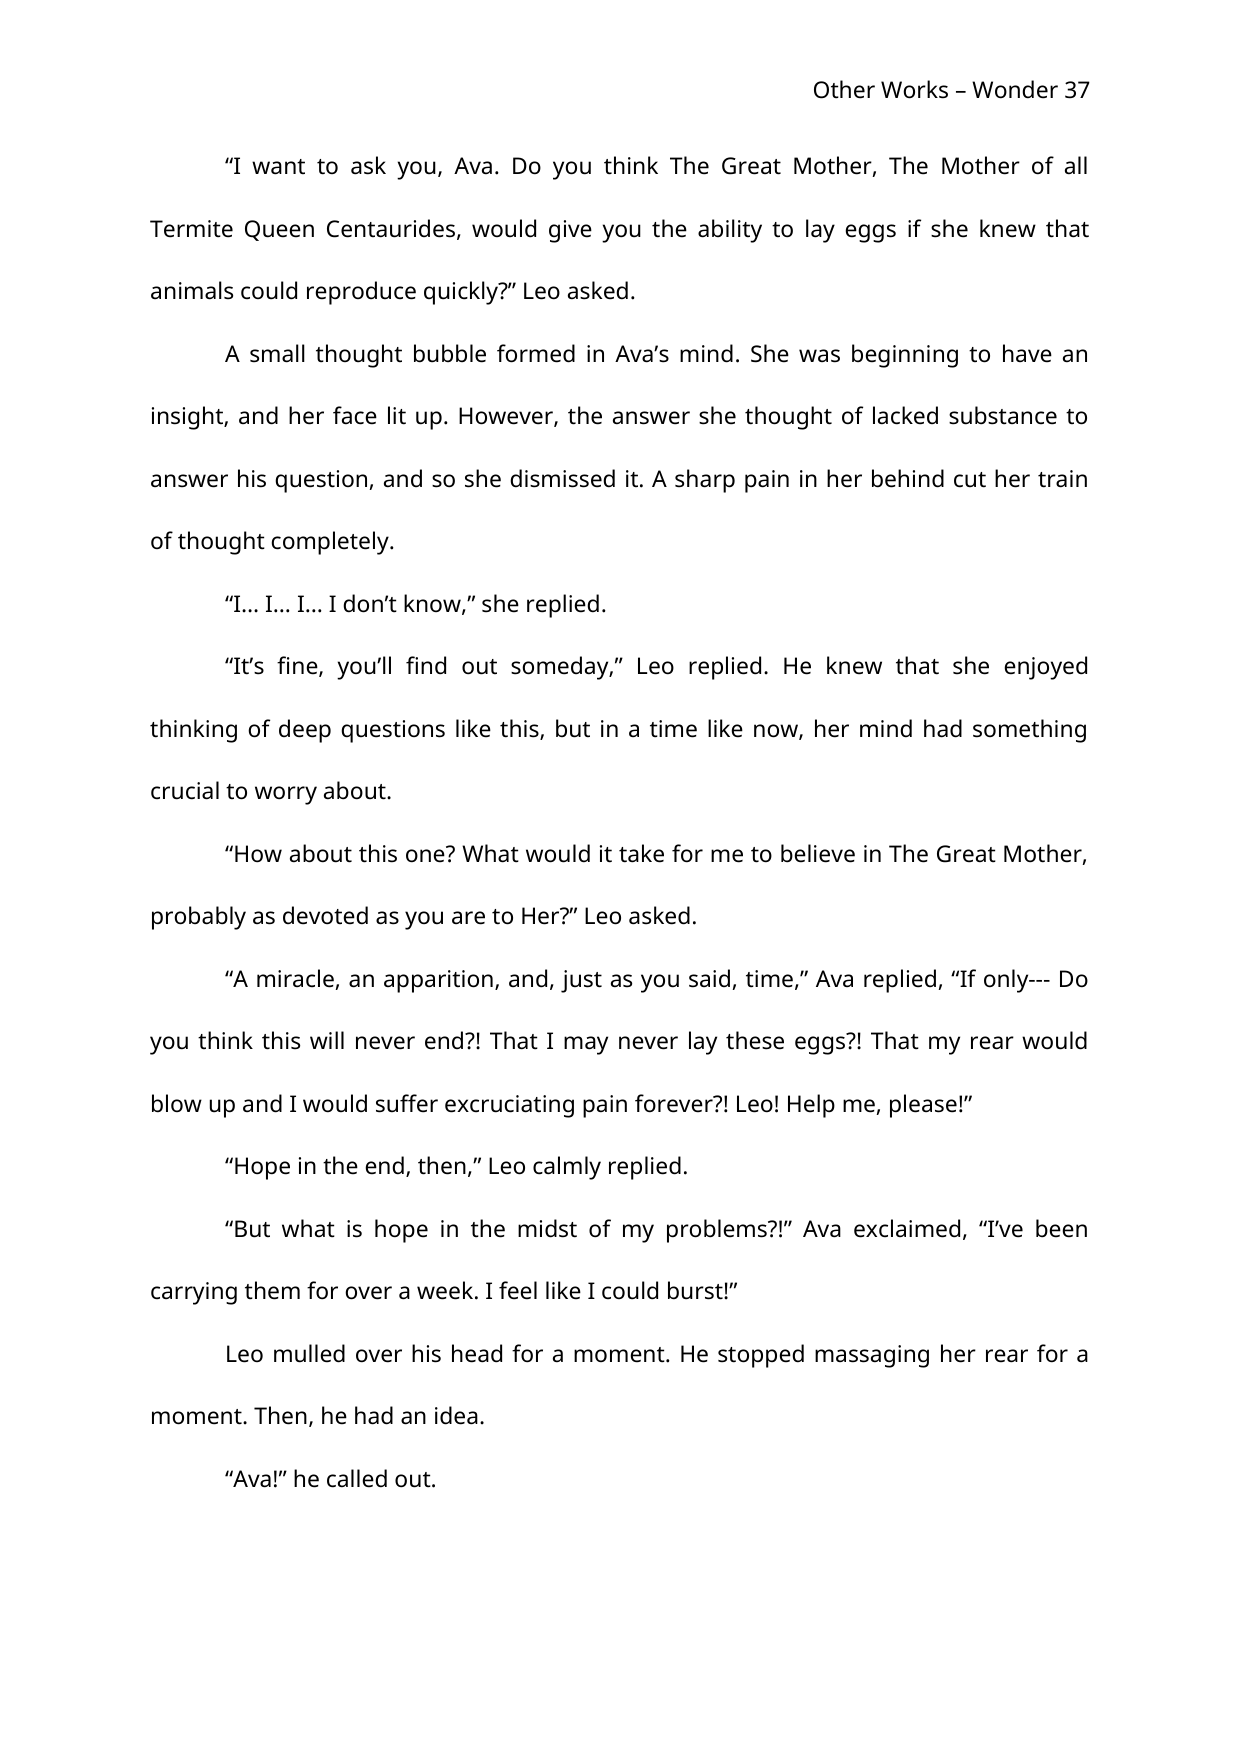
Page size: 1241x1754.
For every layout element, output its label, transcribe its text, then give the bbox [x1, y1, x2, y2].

text “But what is hope in the midst of my problems?!” Ava exclaimed, “I’ve been carrying them for over a week. I feel like I could burst!” [150, 1212, 1090, 1306]
text Leo mulled over his head for a moment. He stopped massaging her rear for a moment. Then, he had an idea. [150, 1337, 1090, 1431]
text A small thought bubble formed in Ava’s mind. She was beginning to have an insight, and her face lit up. However, the answer she thought of lacked substance to answer his question, and so she dismissed it. A sharp pain in her behind cut her train of thought completely. [150, 337, 1090, 556]
text “Hope in the end, then,” Leo calmly replied. [150, 1150, 1090, 1181]
text “I… I… I… I don’t know,” she replied. [150, 587, 1090, 619]
text “Ava!” he called out. [150, 1462, 1090, 1494]
text “A miracle, an apparition, and, just as you said, time,” Ava replied, “If only--- Do you think this will never end?! That I may never lay these eggs?! That my rear would blow up and I would suffer excruciating pain forever?! Leo! Help me, please!” [150, 962, 1090, 1119]
text “How about this one? What would it take for me to believe in The Great Mother, probably as devoted as you are to Her?” Leo asked. [150, 837, 1090, 931]
text “I want to ask you, Ava. Do you think The Great Mother, The Mother of all Termite Queen Centaurides, would give you the ability to lay eggs if she knew that animals could reproduce quickly?” Leo asked. [150, 150, 1090, 306]
text “It’s fine, you’ll find out someday,” Leo replied. He knew that she enjoyed thinking of deep questions like this, but in a time like now, her mind had something crucial to worry about. [150, 650, 1090, 806]
